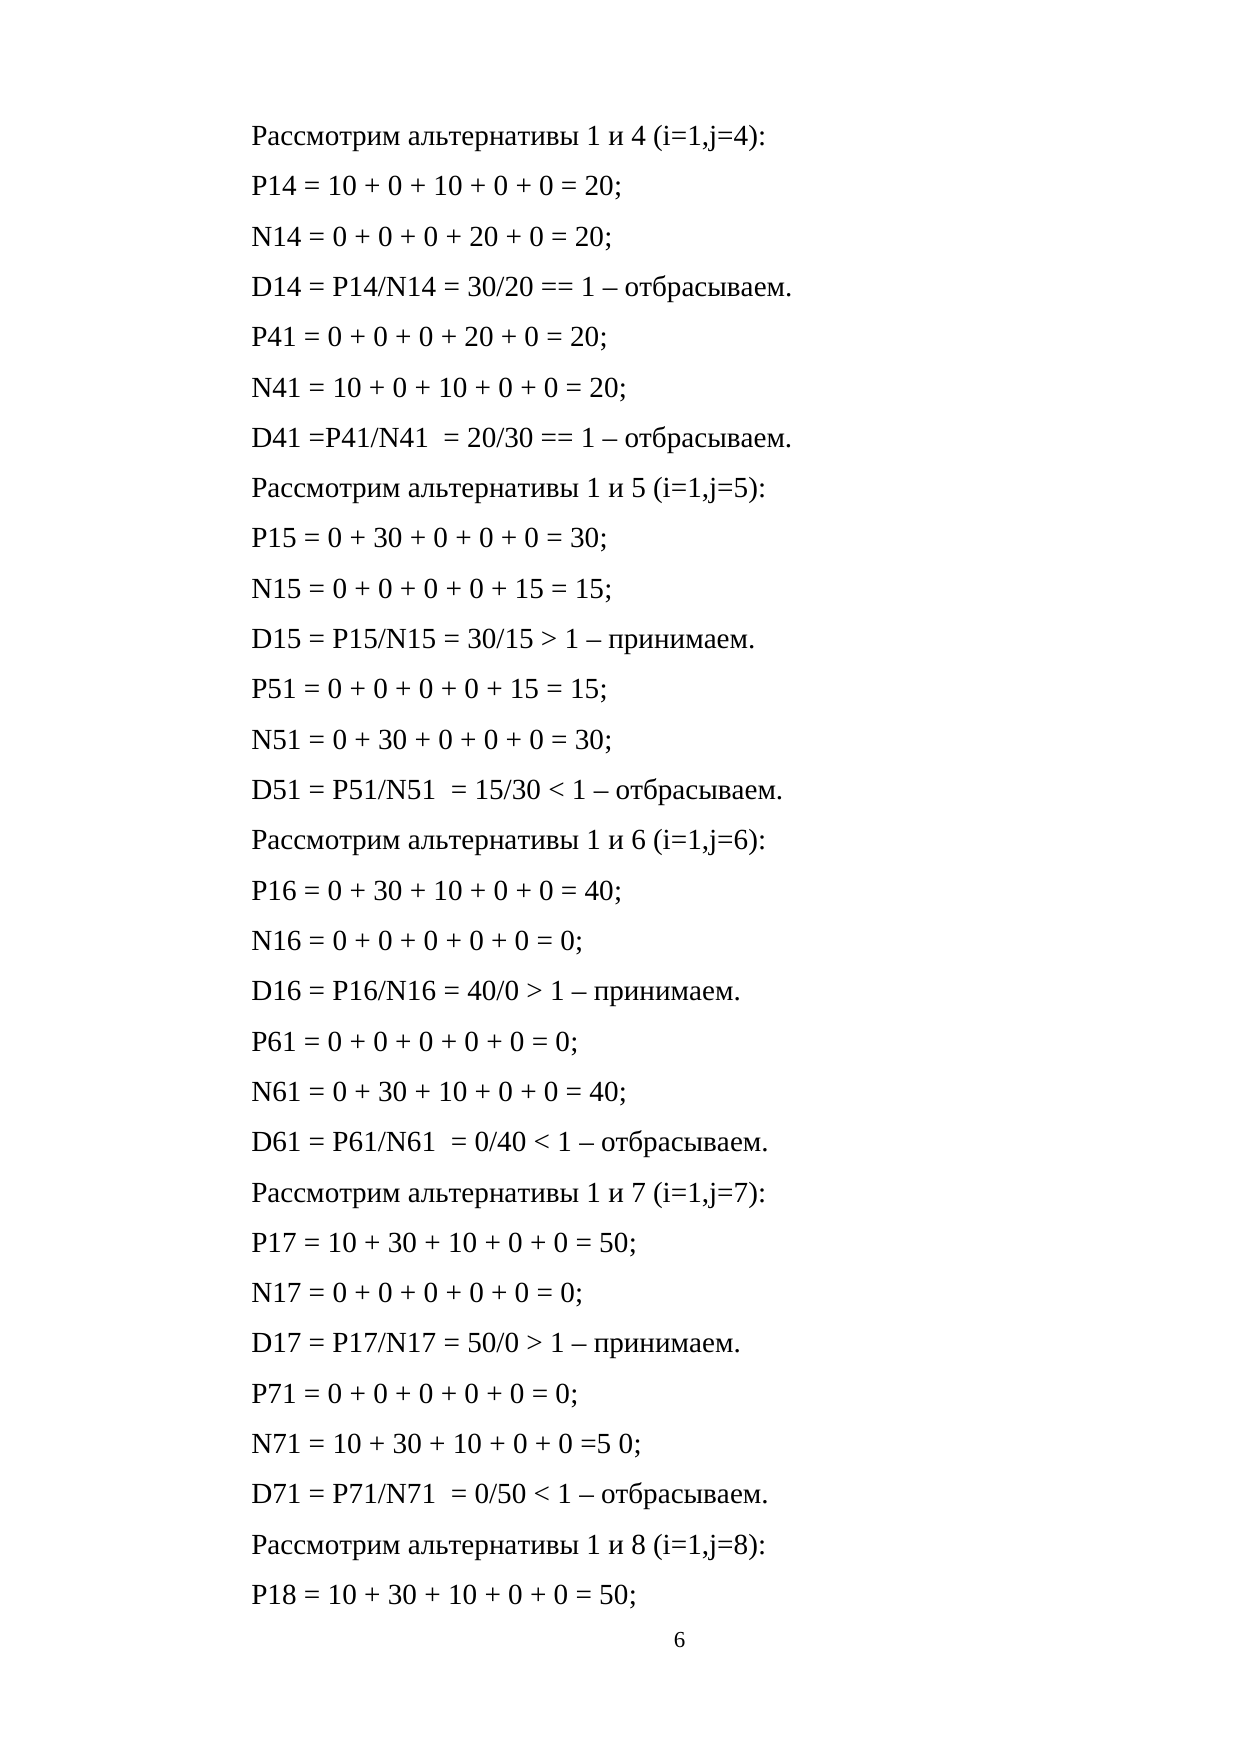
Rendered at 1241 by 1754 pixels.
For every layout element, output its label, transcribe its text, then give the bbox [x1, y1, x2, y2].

text D41 =P41/N41 = 20/30 == 1 – отбрасываем. [177, 420, 1181, 453]
text N14 = 0 + 0 + 0 + 20 + 0 = 20; [177, 219, 1181, 252]
text P41 = 0 + 0 + 0 + 20 + 0 = 20; [177, 319, 1181, 353]
text D15 = P15/N15 = 30/15 > 1 – принимаем. [177, 621, 1181, 655]
text Рассмотрим альтернативы 1 и 6 (i=1,j=6): [177, 822, 1181, 856]
text N51 = 0 + 30 + 0 + 0 + 0 = 30; [177, 722, 1181, 755]
text Рассмотрим альтернативы 1 и 7 (i=1,j=7): [177, 1175, 1181, 1208]
text P61 = 0 + 0 + 0 + 0 + 0 = 0; [177, 1024, 1181, 1057]
text D51 = P51/N51 = 15/30 < 1 – отбрасываем. [177, 772, 1181, 806]
text P15 = 0 + 30 + 0 + 0 + 0 = 30; [177, 521, 1181, 554]
text Рассмотрим альтернативы 1 и 5 (i=1,j=5): [177, 470, 1181, 504]
text N61 = 0 + 30 + 10 + 0 + 0 = 40; [177, 1074, 1181, 1108]
text Рассмотрим альтернативы 1 и 4 (i=1,j=4): [177, 118, 1181, 152]
text P51 = 0 + 0 + 0 + 0 + 15 = 15; [177, 672, 1181, 705]
text P17 = 10 + 30 + 10 + 0 + 0 = 50; [177, 1225, 1181, 1258]
text D16 = P16/N16 = 40/0 > 1 – принимаем. [177, 973, 1181, 1007]
text P16 = 0 + 30 + 10 + 0 + 0 = 40; [177, 873, 1181, 906]
text P71 = 0 + 0 + 0 + 0 + 0 = 0; [177, 1376, 1181, 1409]
text N17 = 0 + 0 + 0 + 0 + 0 = 0; [177, 1275, 1181, 1309]
text D61 = P61/N61 = 0/40 < 1 – отбрасываем. [177, 1124, 1181, 1158]
text N41 = 10 + 0 + 10 + 0 + 0 = 20; [177, 370, 1181, 403]
text D17 = P17/N17 = 50/0 > 1 – принимаем. [177, 1326, 1181, 1359]
text N15 = 0 + 0 + 0 + 0 + 15 = 15; [177, 571, 1181, 604]
text D71 = P71/N71 = 0/50 < 1 – отбрасываем. [177, 1477, 1181, 1510]
text Рассмотрим альтернативы 1 и 8 (i=1,j=8): [177, 1527, 1181, 1560]
text N71 = 10 + 30 + 10 + 0 + 0 =5 0; [177, 1426, 1181, 1460]
text N16 = 0 + 0 + 0 + 0 + 0 = 0; [177, 923, 1181, 957]
text D14 = P14/N14 = 30/20 == 1 – отбрасываем. [177, 269, 1181, 303]
text P14 = 10 + 0 + 10 + 0 + 0 = 20; [177, 168, 1181, 202]
text P18 = 10 + 30 + 10 + 0 + 0 = 50; [177, 1577, 1181, 1611]
